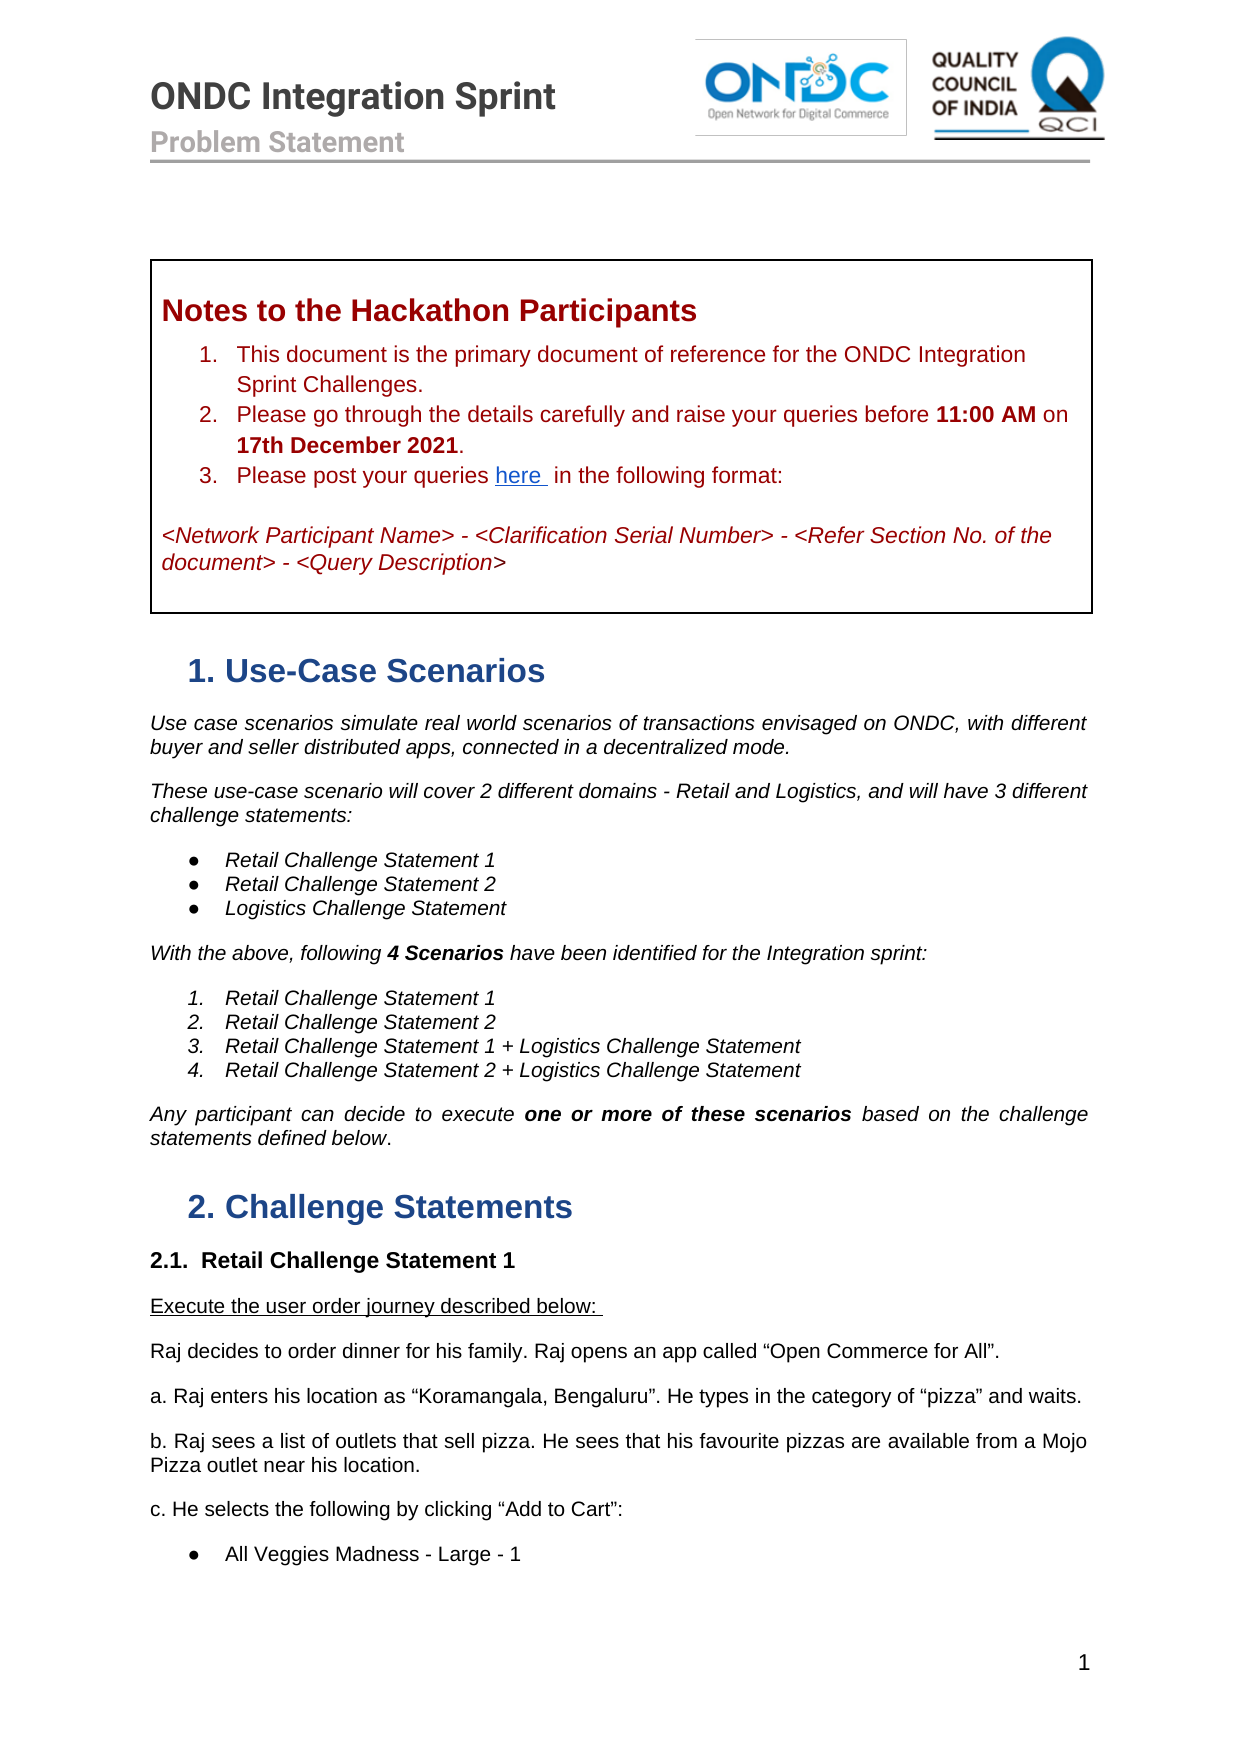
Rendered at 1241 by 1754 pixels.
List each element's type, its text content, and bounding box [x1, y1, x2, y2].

list Retail Challenge Statement 2 + Logistics Challenge Statement [187, 1057, 1090, 1081]
subtitle Use-Case Scenarios [187, 651, 1090, 690]
text c. He selects the following by clicking “Add to Cart”: [150, 1497, 1090, 1521]
table_header Notes to the Hackathon Participants This document is the primary document of reference for the ONDC Integration Sprint Challenges. Please go through the details carefully and raise your queries before 11:00 AM on 17th December 2021. Please post your queries here in the following format: <Network Participant Name> - <Clarification Serial Number> - <Refer Section No. of the document> - <Query Description> [152, 261, 1091, 612]
list Retail Challenge Statement 2 [187, 872, 1090, 896]
text a. Raj enters his location as “Koramangala, Bengaluru”. He types in the category of “pizza” and waits. [150, 1384, 1090, 1408]
list All Veggies Madness - Large - 1 [187, 1542, 1090, 1566]
text Any participant can decide to execute one or more of these scenarios based on the challenge statements defined below. [150, 1102, 1090, 1150]
text Raj decides to order dinner for his family. Raj opens an app called “Open Commerce for All”. [150, 1339, 1090, 1363]
list Retail Challenge Statement 1 [187, 848, 1090, 872]
text Use case scenarios simulate real world scenarios of transactions envisaged on ONDC, with different buyer and seller distributed apps, connected in a decentralized mode. [150, 711, 1090, 758]
list Logistics Challenge Statement [187, 896, 1090, 920]
text These use-case scenario will cover 2 different domains - Retail and Logistics, and will have 3 different challenge statements: [150, 779, 1090, 827]
text 2.1. Retail Challenge Statement 1 [150, 1247, 1090, 1273]
text With the above, following 4 Scenarios have been identified for the Integration sprint: [150, 941, 1090, 965]
text Execute the user order journey described below: [150, 1294, 1090, 1318]
subtitle Challenge Statements [187, 1188, 1090, 1226]
list Retail Challenge Statement 2 [187, 1009, 1090, 1033]
picture [695, 36, 1106, 140]
list Retail Challenge Statement 1 [187, 986, 1090, 1009]
text b. Raj sees a list of outlets that sell pizza. He sees that his favourite pizzas are available from a Mojo Pizza outlet near his location. [150, 1428, 1090, 1476]
list Retail Challenge Statement 1 + Logistics Challenge Statement [187, 1033, 1090, 1057]
